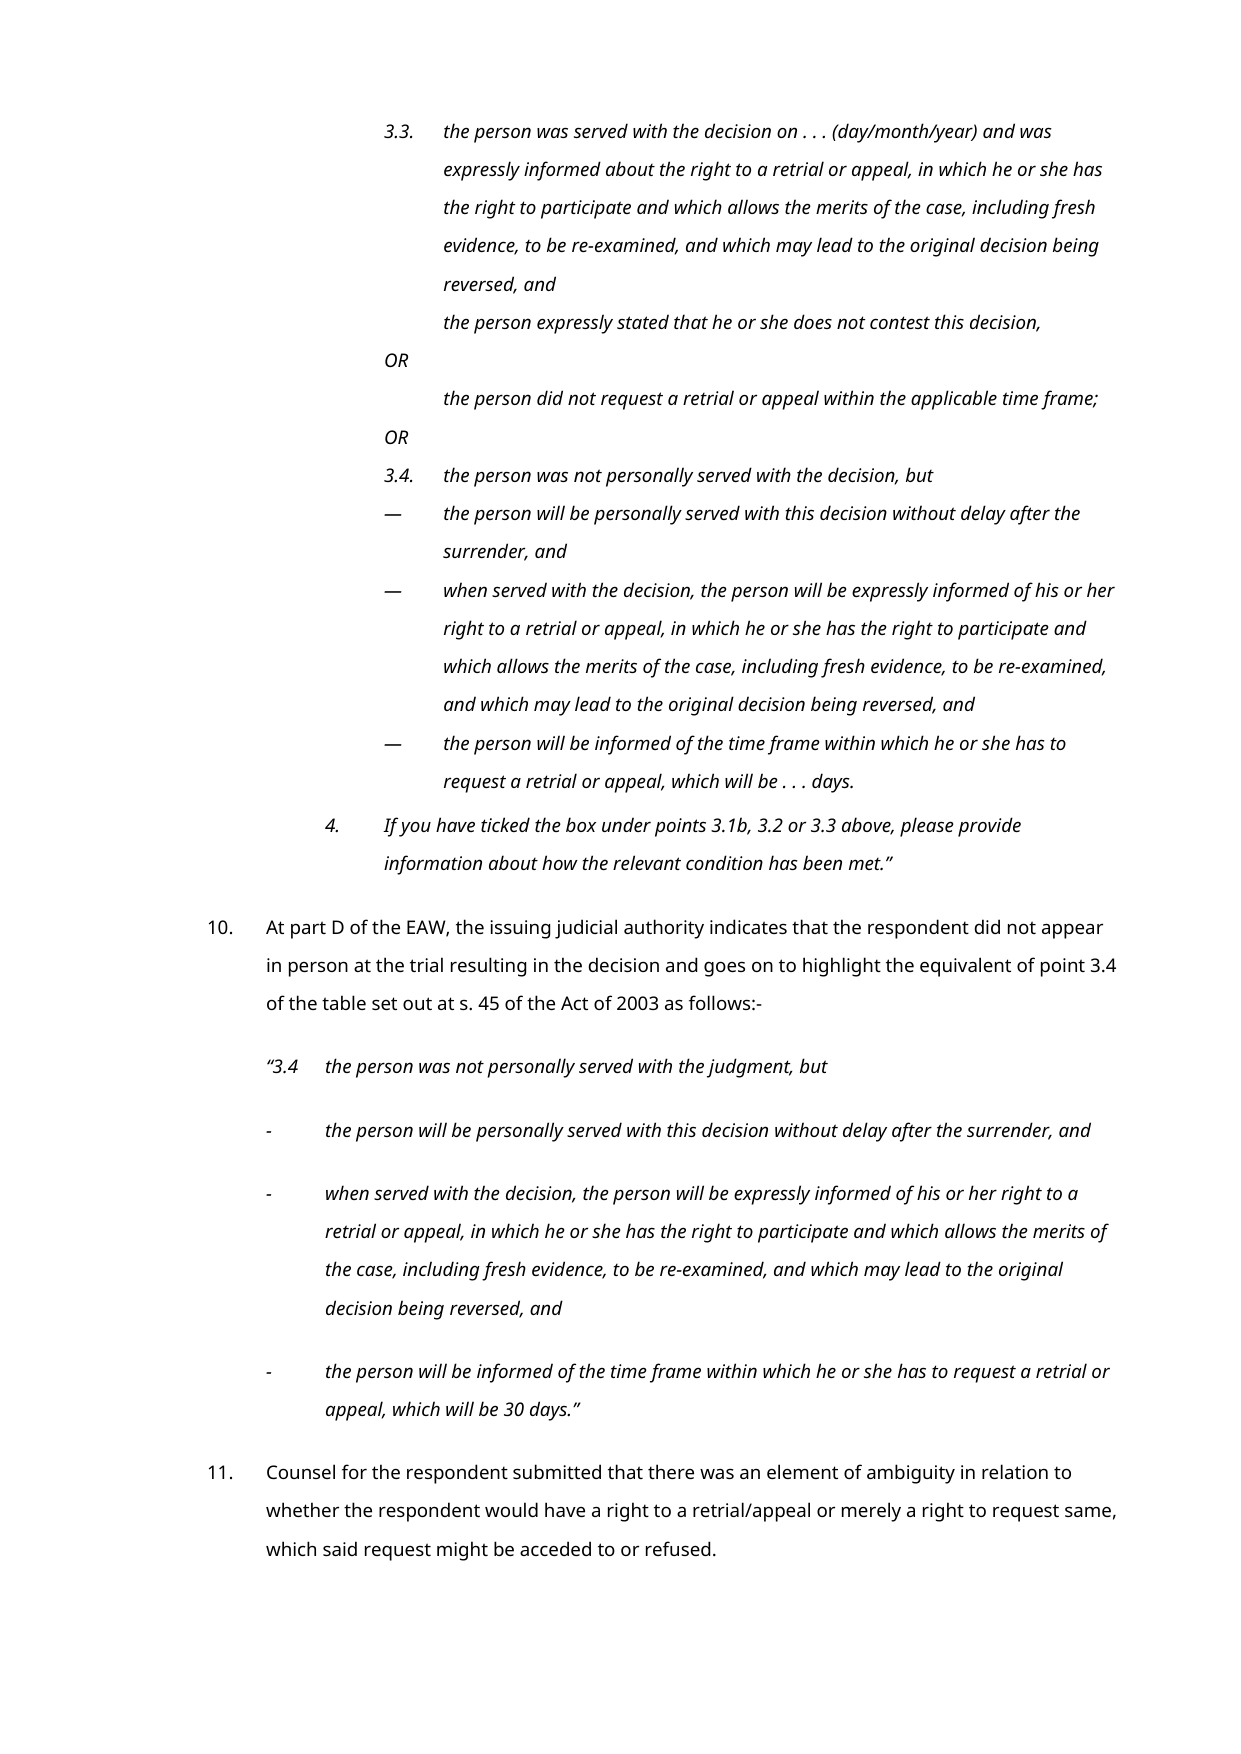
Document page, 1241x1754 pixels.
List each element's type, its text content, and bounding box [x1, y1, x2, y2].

text - the person will be informed of the time frame within which he or she has to request a retrial or appeal, which will be 30 days.” [266, 1358, 1122, 1422]
text - the person will be personally served with this decision without delay after the surrender, and [266, 1117, 1122, 1142]
text 3.3. the person was served with the decision on . . . (day/month/year) and was expressly informed about the right to a retrial or appeal, in which he or she has the right to participate and which allows the merits of the case, including fresh evidence, to be re-examined, and which may lead to the original decision being reversed, and [384, 118, 1122, 297]
text — when served with the decision, the person will be expressly informed of his or her right to a retrial or appeal, in which he or she has the right to participate and which allows the merits of the case, including fresh evidence, to be re-examined, and which may lead to the original decision being reversed, and [384, 577, 1122, 717]
text 10. At part D of the EAW, the issuing judicial authority indicates that the respondent did not appear in person at the trial resulting in the decision and goes on to highlight the equivalent of point 3.4 of the table set out at s. 45 of the Act of 2003 as follows:- [207, 914, 1122, 1016]
text “3.4 the person was not personally served with the judgment, but [266, 1054, 1122, 1079]
text — the person will be informed of the time frame within which he or she has to request a retrial or appeal, which will be . . . days. [384, 730, 1122, 793]
text 3.4. the person was not personally served with the decision, but [384, 462, 1122, 488]
text the person expressly stated that he or she does not contest this decision, [384, 309, 1122, 335]
text - when served with the decision, the person will be expressly informed of his or her right to a retrial or appeal, in which he or she has the right to participate and which allows the merits of the case, including fresh evidence, to be re-examined, and which may lead to the original decision being reversed, and [266, 1180, 1122, 1320]
text 4. If you have ticked the box under points 3.1b, 3.2 or 3.3 above, please provide information about how the relevant condition has been met.” [325, 812, 1122, 876]
text OR [384, 424, 1122, 449]
text 11. Counsel for the respondent submitted that there was an element of ambiguity in relation to whether the respondent would have a right to a retrial/appeal or merely a right to request same, which said request might be acceded to or refused. [207, 1459, 1122, 1561]
text the person did not request a retrial or appeal within the applicable time frame; [384, 386, 1122, 411]
text — the person will be personally served with this decision without delay after the surrender, and [384, 500, 1122, 564]
text OR [384, 347, 1122, 373]
